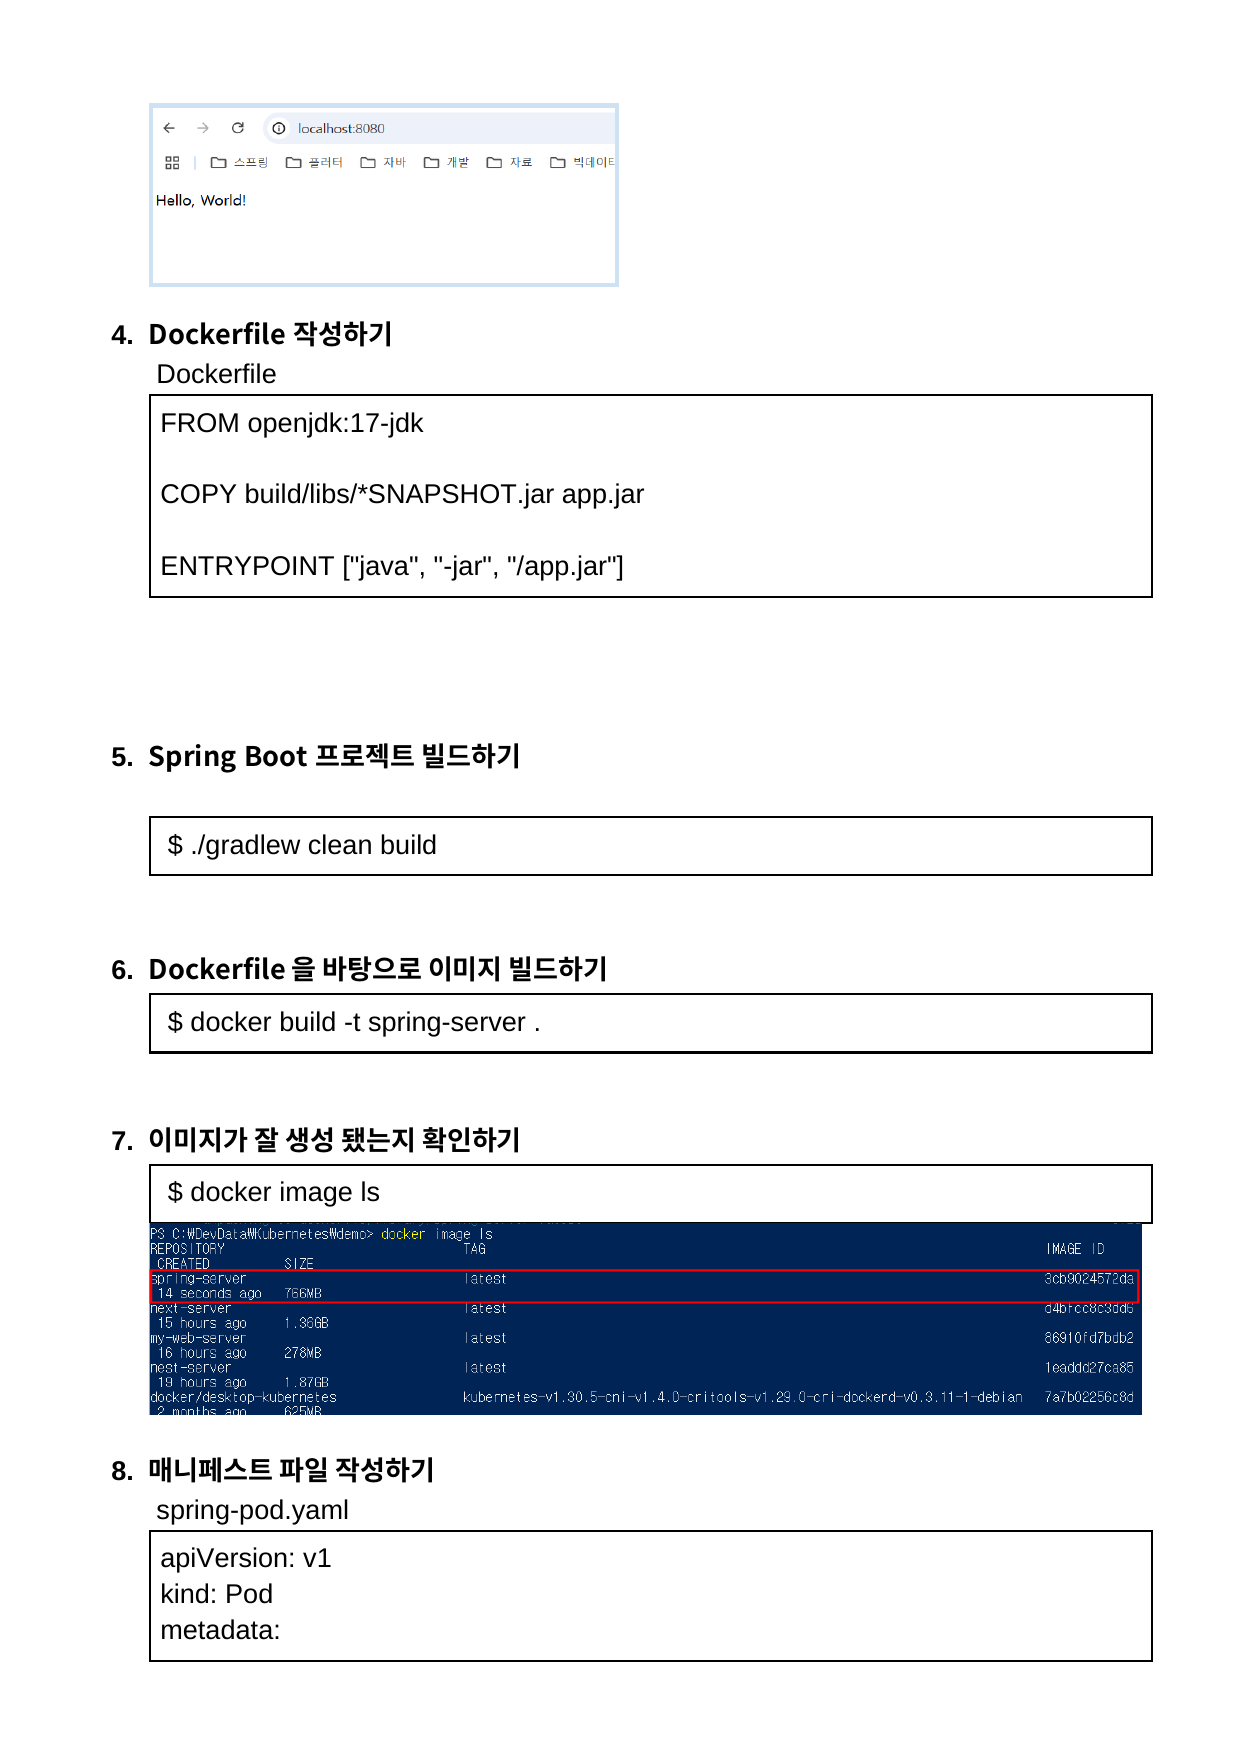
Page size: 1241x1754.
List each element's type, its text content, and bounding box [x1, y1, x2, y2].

list 매니페스트 파일 작성하기 [111, 1449, 1151, 1488]
table_header FROM openjdk:17-jdk COPY build/libs/*SNAPSHOT.jar app.jar ENTRYPOINT ["java", "-jar", "/app.jar"] [151, 396, 1151, 596]
list Spring Boot 프로젝트 빌드하기 [111, 735, 1151, 774]
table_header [151, 1532, 1151, 1660]
text spring-pod.yaml [74, 1494, 1151, 1525]
picture [153, 108, 615, 283]
list 이미지가 잘 생성 됐는지 확인하기 [111, 1119, 1151, 1158]
picture [148, 1223, 1142, 1415]
text Dockerfile [74, 358, 1151, 389]
list Dockerfile 작성하기 [111, 313, 1151, 352]
table_header $ docker build -t spring-server . [151, 995, 1151, 1051]
table_header $ ./gradlew clean build [151, 818, 1151, 874]
table_header $ docker image ls [151, 1166, 1151, 1222]
list Dockerfile을 바탕으로 이미지 빌드하기 [111, 948, 1151, 987]
